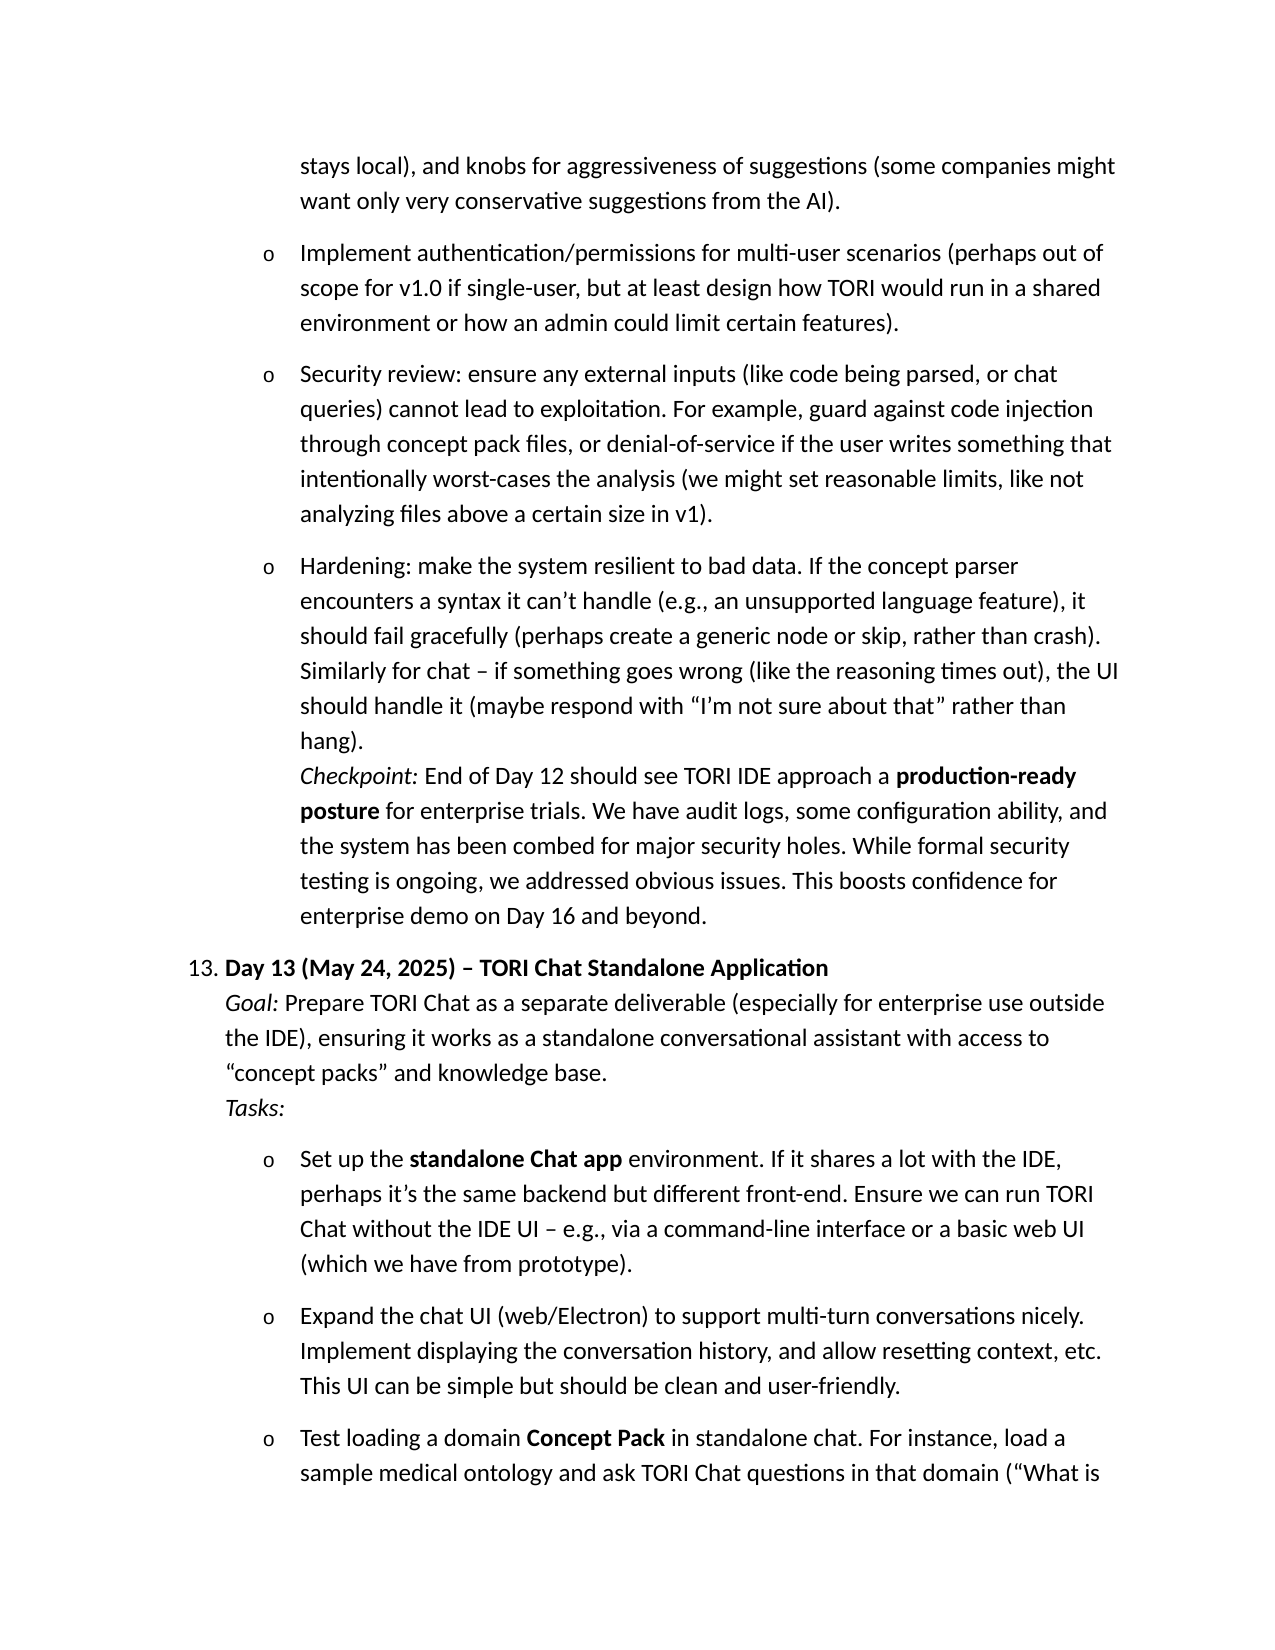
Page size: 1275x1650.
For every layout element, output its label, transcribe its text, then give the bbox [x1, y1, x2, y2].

list Expand the chat UI (web/Electron) to support multi-turn conversations nicely. Implement displaying the conversation history, and allow resetting context, etc. This UI can be simple but should be clean and user-friendly. [262, 1300, 1125, 1401]
list Implement authentication/permissions for multi-user scenarios (perhaps out of scope for v1.0 if single-user, but at least design how TORI would run in a shared environment or how an admin could limit certain features). [262, 237, 1125, 337]
list Security review: ensure any external inputs (like code being parsed, or chat queries) cannot lead to exploitation. For example, guard against code injection through concept pack files, or denial-of-service if the user writes something that intentionally worst-cases the analysis (we might set reasonable limits, like not analyzing files above a certain size in v1). [262, 358, 1125, 529]
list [262, 1422, 1125, 1487]
list Day 13 (May 24, 2025) – TORI Chat Standalone Application Goal: Prepare TORI Chat as a separate deliverable (especially for enterprise use outside the IDE), ensuring it works as a standalone conversational assistant with access to “concept packs” and knowledge base. Tasks: [187, 952, 1125, 1122]
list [262, 150, 1125, 216]
list Set up the standalone Chat app environment. If it shares a lot with the IDE, perhaps it’s the same backend but different front-end. Ensure we can run TORI Chat without the IDE UI – e.g., via a command-line interface or a basic web UI (which we have from prototype). [262, 1143, 1125, 1279]
list Hardening: make the system resilient to bad data. If the concept parser encounters a syntax it can’t handle (e.g., an unsupported language feature), it should fail gracefully (perhaps create a generic node or skip, rather than crash). Similarly for chat – if something goes wrong (like the reasoning times out), the UI should handle it (maybe respond with “I’m not sure about that” rather than hang). Checkpoint: End of Day 12 should see TORI IDE approach a production-ready posture for enterprise trials. We have audit logs, some configuration ability, and the system has been combed for major security holes. While formal security testing is ongoing, we addressed obvious issues. This boosts confidence for enterprise demo on Day 16 and beyond. [262, 550, 1125, 931]
